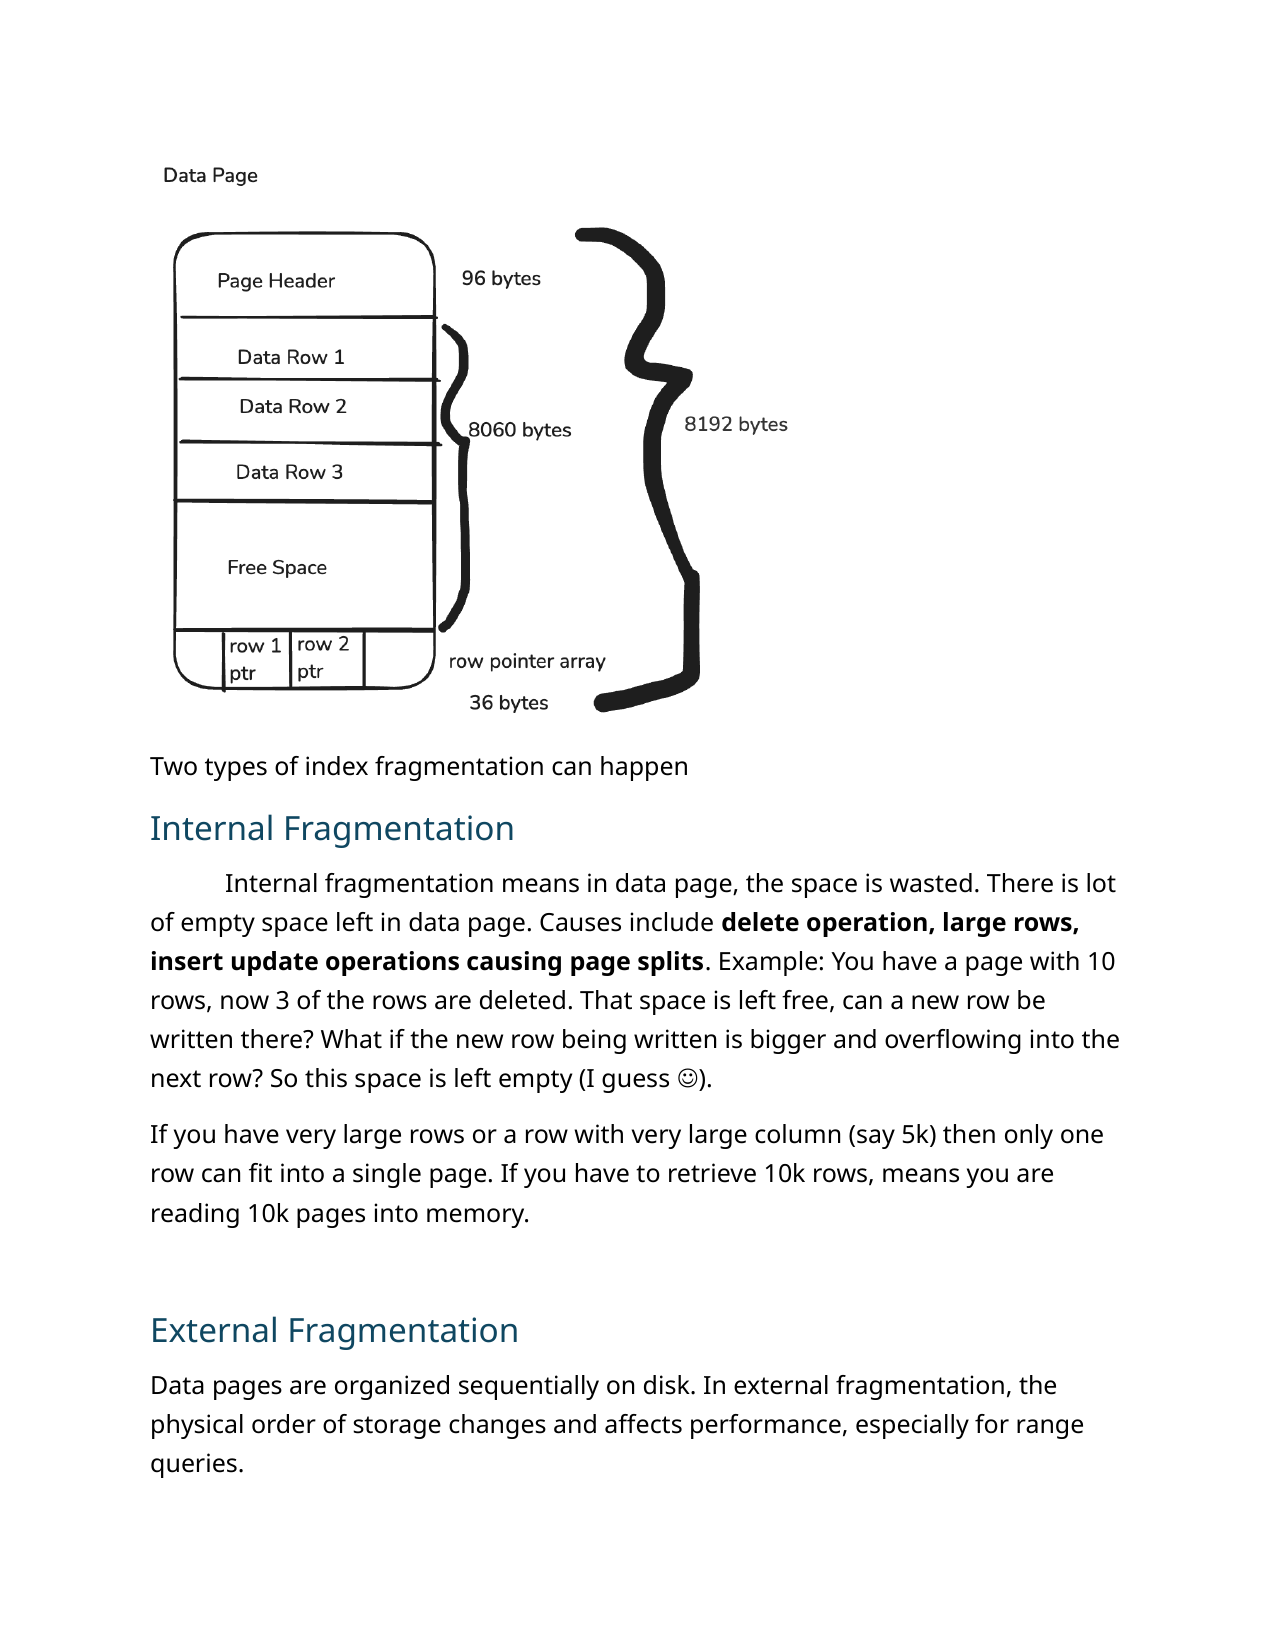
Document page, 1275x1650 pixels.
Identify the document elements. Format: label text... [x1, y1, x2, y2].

text Data pages are organized sequentially on disk. In external fragmentation, the physical order of storage changes and affects performance, especially for range queries. [150, 1367, 1125, 1480]
picture [150, 150, 799, 728]
subtitle External Fragmentation [150, 1307, 1125, 1352]
subtitle Internal Fragmentation [150, 805, 1125, 850]
text Internal fragmentation means in data page, the space is wasted. There is lot of empty space left in data page. Causes include delete operation, large rows, insert update operations causing page splits. Example: You have a page with 10 rows, now 3 of the rows are deleted. That space is left free, can a new row be written there? What if the new row being written is bigger and overflowing into the next row? So this space is left empty (I guess ). [150, 865, 1125, 1095]
text If you have very large rows or a row with very large column (say 5k) then only one row can fit into a single page. If you have to retrieve 10k rows, means you are reading 10k pages into memory. [150, 1117, 1125, 1229]
text Two types of index fragmentation can happen [150, 749, 1125, 783]
